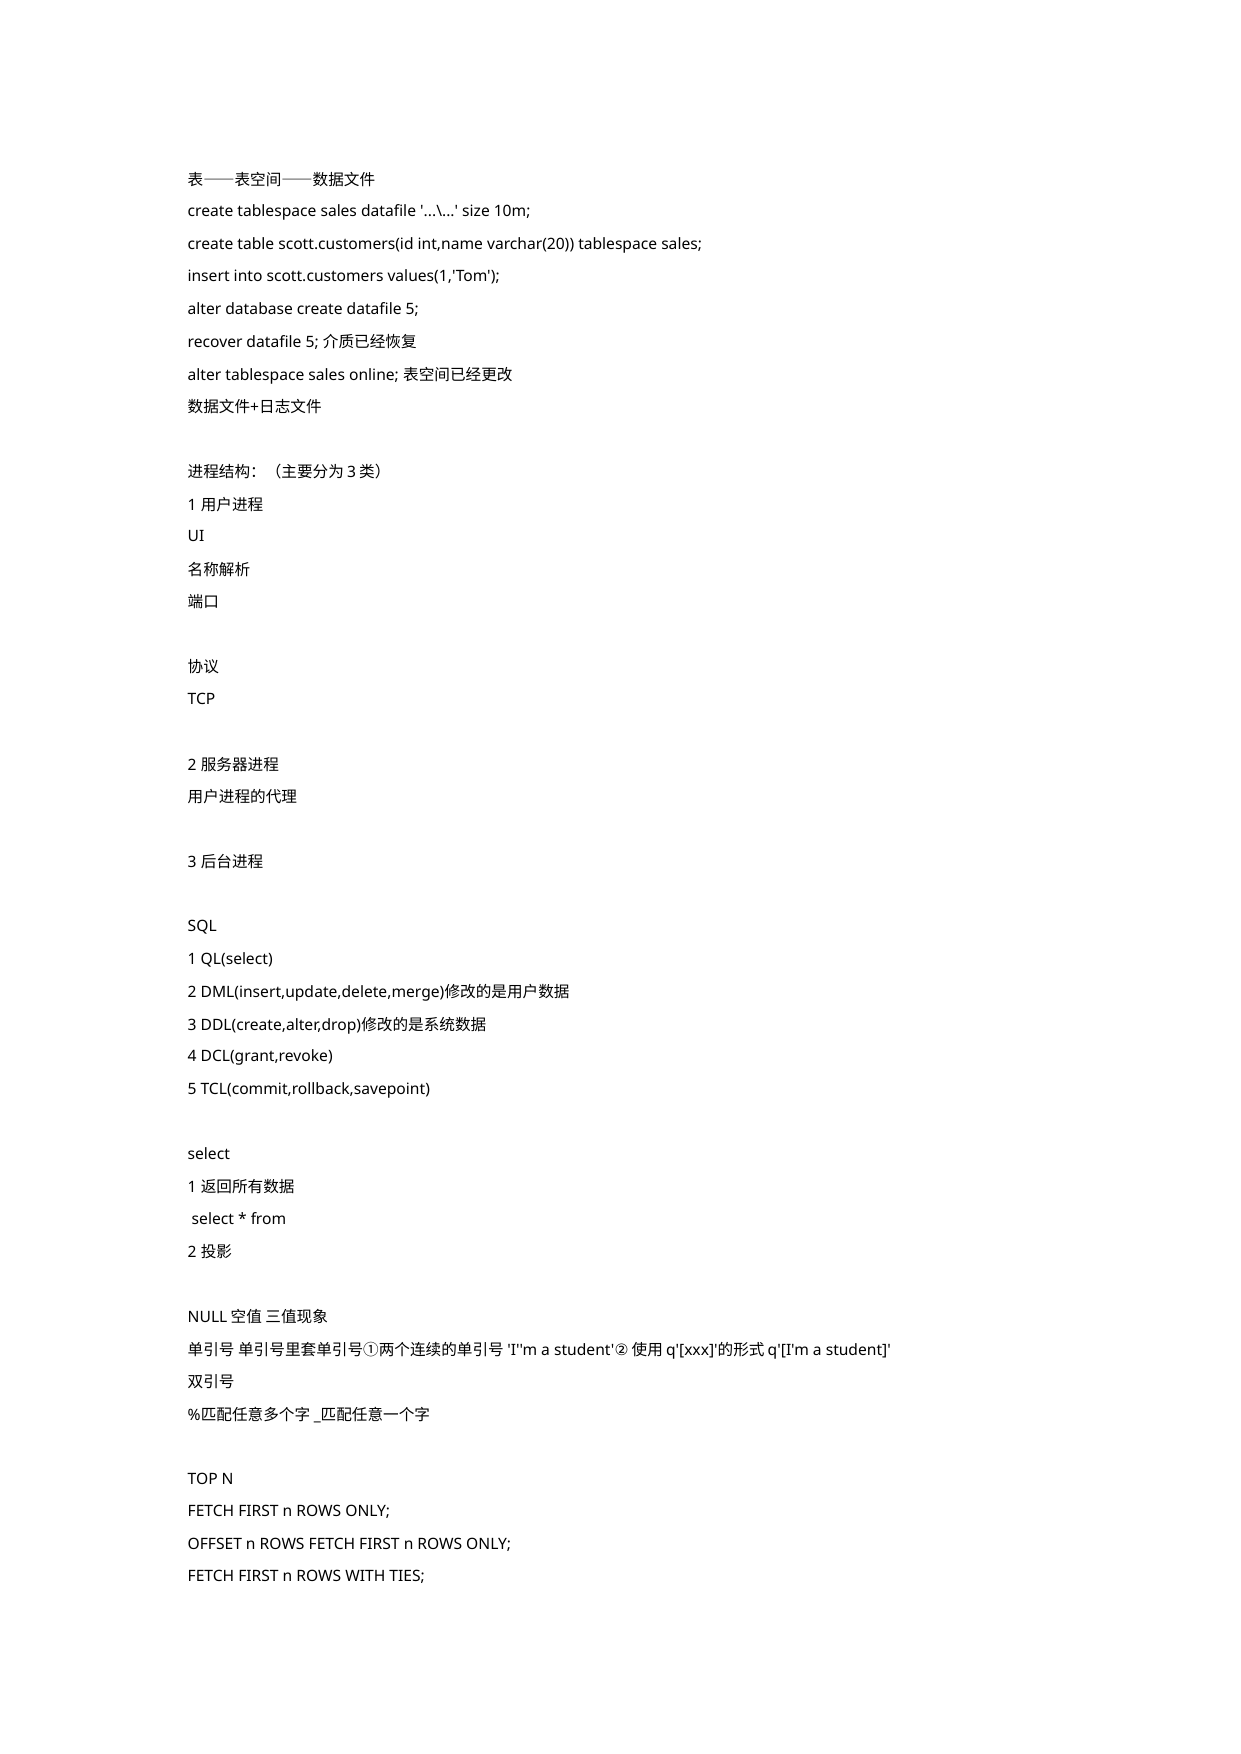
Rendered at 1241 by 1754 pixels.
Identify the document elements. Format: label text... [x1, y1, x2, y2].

text 1 返回所有数据 [187, 1169, 1053, 1202]
text 表——表空间——数据文件 [187, 162, 1053, 194]
text 协议 [187, 649, 1053, 682]
text 5 TCL(commit,rollback,savepoint) [187, 1072, 1053, 1104]
text alter tablespace sales online; 表空间已经更改 [187, 357, 1053, 389]
text 用户进程的代理 [187, 779, 1053, 812]
text 2 DML(insert,update,delete,merge)修改的是用户数据 [187, 974, 1053, 1007]
text FETCH FIRST n ROWS ONLY; [187, 1494, 1053, 1527]
text TOP N [187, 1462, 1053, 1494]
text alter database create datafile 5; [187, 292, 1053, 324]
text SQL [187, 909, 1053, 942]
text 1 QL(select) [187, 942, 1053, 974]
text 2 服务器进程 [187, 747, 1053, 779]
text select [187, 1137, 1053, 1169]
text OFFSET n ROWS FETCH FIRST n ROWS ONLY; [187, 1527, 1053, 1559]
text 数据文件+日志文件 [187, 389, 1053, 422]
text 1 用户进程 [187, 487, 1053, 519]
text 3 后台进程 [187, 844, 1053, 877]
text create tablespace sales datafile '...\...' size 10m; [187, 194, 1053, 227]
text 单引号 单引号里套单引号①两个连续的单引号 'I''m a student'②使用q'[xxx]'的形式q'[I'm a student]' [187, 1332, 1053, 1364]
text select * from [187, 1202, 1053, 1234]
text insert into scott.customers values(1,'Tom'); [187, 259, 1053, 292]
text create table scott.customers(id int,name varchar(20)) tablespace sales; [187, 227, 1053, 259]
text 端口 [187, 584, 1053, 617]
text 双引号 [187, 1364, 1053, 1397]
text 3 DDL(create,alter,drop)修改的是系统数据 [187, 1007, 1053, 1039]
text %匹配任意多个字 _匹配任意一个字 [187, 1397, 1053, 1429]
text recover datafile 5; 介质已经恢复 [187, 324, 1053, 357]
text UI [187, 519, 1053, 552]
text 2 投影 [187, 1234, 1053, 1267]
text FETCH FIRST n ROWS WITH TIES; [187, 1559, 1053, 1592]
text 名称解析 [187, 552, 1053, 584]
text 进程结构：（主要分为3类） [187, 454, 1053, 487]
text NULL空值 三值现象 [187, 1299, 1053, 1332]
text 4 DCL(grant,revoke) [187, 1039, 1053, 1072]
text TCP [187, 682, 1053, 714]
